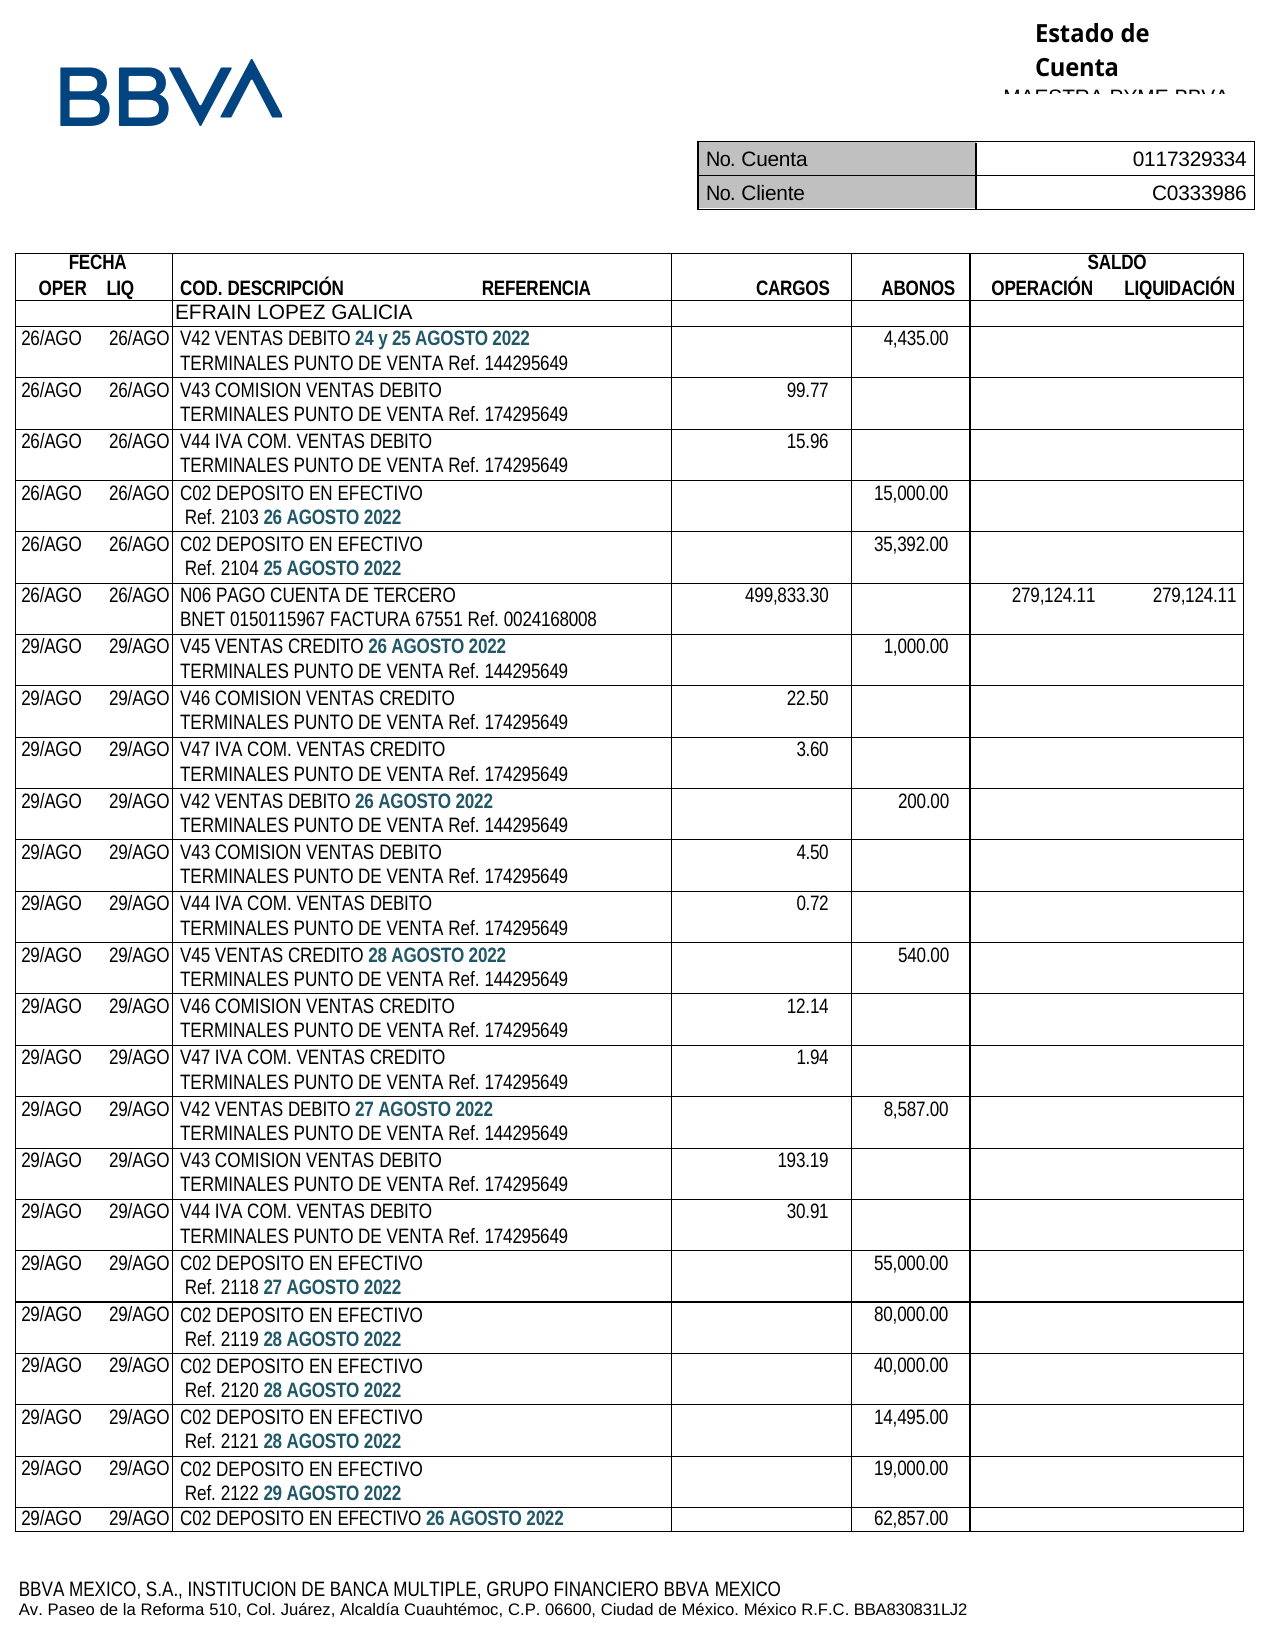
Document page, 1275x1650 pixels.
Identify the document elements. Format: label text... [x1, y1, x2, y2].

table_cell V43 COMISION VENTAS DEBITO TERMINALES PUNTO DE VENTA Ref. 174295649 [173, 1149, 671, 1199]
table_cell C02 DEPOSITO EN EFECTIVO Ref. 2120 28 AGOSTO 2022 [173, 1354, 671, 1404]
table_cell 35,392.00 [852, 532, 969, 582]
table_cell 29/AGO 29/AGO [16, 892, 172, 942]
table_cell 29/AGO 29/AGO [16, 635, 172, 685]
table_cell [672, 1303, 851, 1353]
table_cell V45 VENTAS CREDITO 28 AGOSTO 2022 TERMINALES PUNTO DE VENTA Ref. 144295649 [173, 943, 671, 993]
table_cell 29/AGO 29/AGO [16, 1200, 172, 1250]
table_cell V44 IVA COM. VENTAS DEBITO TERMINALES PUNTO DE VENTA Ref. 174295649 [173, 430, 671, 480]
table_cell [971, 943, 1243, 993]
table_cell 8,587.00 [852, 1097, 969, 1147]
table_cell V43 COMISION VENTAS DEBITO TERMINALES PUNTO DE VENTA Ref. 174295649 [173, 840, 671, 891]
table_cell 22.50 [672, 686, 851, 737]
table_cell V44 IVA COM. VENTAS DEBITO TERMINALES PUNTO DE VENTA Ref. 174295649 [173, 1200, 671, 1250]
table_cell 29/AGO 29/AGO [16, 1405, 172, 1456]
table_cell [971, 301, 1243, 326]
table_cell [672, 301, 851, 326]
table_cell 540.00 [852, 943, 969, 993]
table_cell 14,495.00 [852, 1405, 969, 1456]
table_cell [971, 892, 1243, 942]
table_cell 29/AGO 29/AGO [16, 1457, 172, 1507]
table_cell 29/AGO 29/AGO [16, 738, 172, 788]
table_cell [672, 327, 851, 377]
table_cell [852, 1046, 969, 1096]
table_cell [971, 1149, 1243, 1199]
table_cell C02 DEPOSITO EN EFECTIVO Ref. 2122 29 AGOSTO 2022 [173, 1457, 671, 1507]
table_cell [971, 1251, 1243, 1301]
table_cell No. Cliente [699, 176, 975, 208]
table_cell 29/AGO 29/AGO [16, 943, 172, 993]
table_cell 26/AGO 26/AGO [16, 378, 172, 428]
table_cell [971, 635, 1243, 685]
table_cell [971, 481, 1243, 531]
table_cell 26/AGO 26/AGO [16, 532, 172, 582]
table_cell [971, 1508, 1243, 1531]
table_cell [971, 789, 1243, 839]
table_cell C02 DEPOSITO EN EFECTIVO Ref. 2121 28 AGOSTO 2022 [173, 1405, 671, 1456]
table_cell 15.96 [672, 430, 851, 480]
table_cell [852, 430, 969, 480]
table_cell 12.14 [672, 994, 851, 1045]
table_cell 19,000.00 [852, 1457, 969, 1507]
table_cell [672, 789, 851, 839]
table_cell 29/AGO 29/AGO [16, 686, 172, 737]
table_cell [852, 1200, 969, 1250]
table_cell 26/AGO 26/AGO [16, 430, 172, 480]
table_cell N06 PAGO CUENTA DE TERCERO BNET 0150115967 FACTURA 67551 Ref. 0024168008 [173, 584, 671, 634]
table_cell 200.00 [852, 789, 969, 839]
table_cell [672, 1405, 851, 1456]
table_cell 4.50 [672, 840, 851, 891]
table_cell 30.91 [672, 1200, 851, 1250]
table_cell 279,124.11 279,124.11 [971, 584, 1243, 634]
table_cell 29/AGO 29/AGO [16, 1303, 172, 1353]
table_cell V47 IVA COM. VENTAS CREDITO TERMINALES PUNTO DE VENTA Ref. 174295649 [173, 1046, 671, 1096]
table_cell V42 VENTAS DEBITO 26 AGOSTO 2022 TERMINALES PUNTO DE VENTA Ref. 144295649 [173, 789, 671, 839]
table_cell C0333986 [977, 176, 1254, 208]
table_cell EFRAIN LOPEZ GALICIA [173, 301, 671, 326]
table_cell 29/AGO 29/AGO [16, 1046, 172, 1096]
table_cell V46 COMISION VENTAS CREDITO TERMINALES PUNTO DE VENTA Ref. 174295649 [173, 686, 671, 737]
table_cell [971, 1354, 1243, 1404]
table_cell 26/AGO 26/AGO [16, 481, 172, 531]
table_cell [971, 994, 1243, 1045]
table_cell C02 DEPOSITO EN EFECTIVO Ref. 2104 25 AGOSTO 2022 [173, 532, 671, 582]
table_cell 55,000.00 [852, 1251, 969, 1301]
table_cell 29/AGO 29/AGO [16, 994, 172, 1045]
table_cell 0.72 [672, 892, 851, 942]
table_header FECHA OPER LIQ [16, 254, 172, 300]
table_cell C02 DEPOSITO EN EFECTIVO Ref. 2103 26 AGOSTO 2022 [173, 481, 671, 531]
table_cell C02 DEPOSITO EN EFECTIVO Ref. 2119 28 AGOSTO 2022 [173, 1303, 671, 1353]
table_cell 80,000.00 [852, 1303, 969, 1353]
table_cell [852, 994, 969, 1045]
table_cell [971, 532, 1243, 582]
table_cell 40,000.00 [852, 1354, 969, 1404]
table_cell 1.94 [672, 1046, 851, 1096]
table_cell [852, 378, 969, 428]
table_cell [852, 738, 969, 788]
table_cell [971, 1405, 1243, 1456]
table_cell V45 VENTAS CREDITO 26 AGOSTO 2022 TERMINALES PUNTO DE VENTA Ref. 144295649 [173, 635, 671, 685]
table_cell V44 IVA COM. VENTAS DEBITO TERMINALES PUNTO DE VENTA Ref. 174295649 [173, 892, 671, 942]
table_cell [852, 1149, 969, 1199]
table_cell 29/AGO 29/AGO [16, 1508, 172, 1531]
table_cell [672, 532, 851, 582]
table_cell [852, 686, 969, 737]
table_cell [971, 840, 1243, 891]
table_cell 29/AGO 29/AGO [16, 1149, 172, 1199]
table_cell 499,833.30 [672, 584, 851, 634]
table_cell 29/AGO 29/AGO [16, 789, 172, 839]
table_cell V43 COMISION VENTAS DEBITO TERMINALES PUNTO DE VENTA Ref. 174295649 [173, 378, 671, 428]
table_cell V42 VENTAS DEBITO 27 AGOSTO 2022 TERMINALES PUNTO DE VENTA Ref. 144295649 [173, 1097, 671, 1147]
table_header 0117329334 [977, 142, 1254, 175]
table_cell [971, 1046, 1243, 1096]
table_cell 26/AGO 26/AGO [16, 584, 172, 634]
table_header SALDO OPERACIÓN LIQUIDACIÓN [971, 254, 1243, 300]
table_cell [971, 1200, 1243, 1250]
table_cell [672, 1508, 851, 1531]
table_cell 15,000.00 [852, 481, 969, 531]
table_cell 29/AGO 29/AGO [16, 1097, 172, 1147]
table_cell C02 DEPOSITO EN EFECTIVO Ref. 2118 27 AGOSTO 2022 [173, 1251, 671, 1301]
table_cell 62,857.00 [852, 1508, 969, 1531]
table_cell V46 COMISION VENTAS CREDITO TERMINALES PUNTO DE VENTA Ref. 174295649 [173, 994, 671, 1045]
table_cell [672, 1457, 851, 1507]
table_cell [672, 943, 851, 993]
table_cell [852, 892, 969, 942]
picture [60, 59, 283, 126]
table_cell [672, 1251, 851, 1301]
table_cell V47 IVA COM. VENTAS CREDITO TERMINALES PUNTO DE VENTA Ref. 174295649 [173, 738, 671, 788]
table_header No. Cuenta [699, 142, 976, 175]
table_cell [971, 430, 1243, 480]
table_cell C02 DEPOSITO EN EFECTIVO 26 AGOSTO 2022 [173, 1508, 671, 1531]
table_header ABONOS [852, 254, 969, 300]
table_cell 29/AGO 29/AGO [16, 1354, 172, 1404]
table_cell 4,435.00 [852, 327, 969, 377]
table_cell [971, 738, 1243, 788]
table_cell [672, 481, 851, 531]
table_cell 29/AGO 29/AGO [16, 840, 172, 891]
table_header COD. DESCRIPCIÓN REFERENCIA [173, 254, 671, 300]
table_cell [971, 327, 1243, 377]
table_cell 1,000.00 [852, 635, 969, 685]
table_cell [852, 840, 969, 891]
table_cell [16, 301, 172, 326]
table_cell [672, 1354, 851, 1404]
table_cell [971, 1457, 1243, 1507]
table_cell [971, 1303, 1243, 1353]
table_cell 26/AGO 26/AGO [16, 327, 172, 377]
table_cell 3.60 [672, 738, 851, 788]
table_cell V42 VENTAS DEBITO 24 y 25 AGOSTO 2022 TERMINALES PUNTO DE VENTA Ref. 144295649 [173, 327, 671, 377]
table_cell [672, 635, 851, 685]
table_cell [971, 378, 1243, 428]
table_cell 99.77 [672, 378, 851, 428]
table_header CARGOS [672, 254, 851, 300]
table_cell 193.19 [672, 1149, 851, 1199]
table_cell [852, 584, 969, 634]
table_cell 29/AGO 29/AGO [16, 1251, 172, 1301]
table_cell [672, 1097, 851, 1147]
table_cell [852, 301, 969, 326]
table_cell [971, 686, 1243, 737]
table_cell [971, 1097, 1243, 1147]
